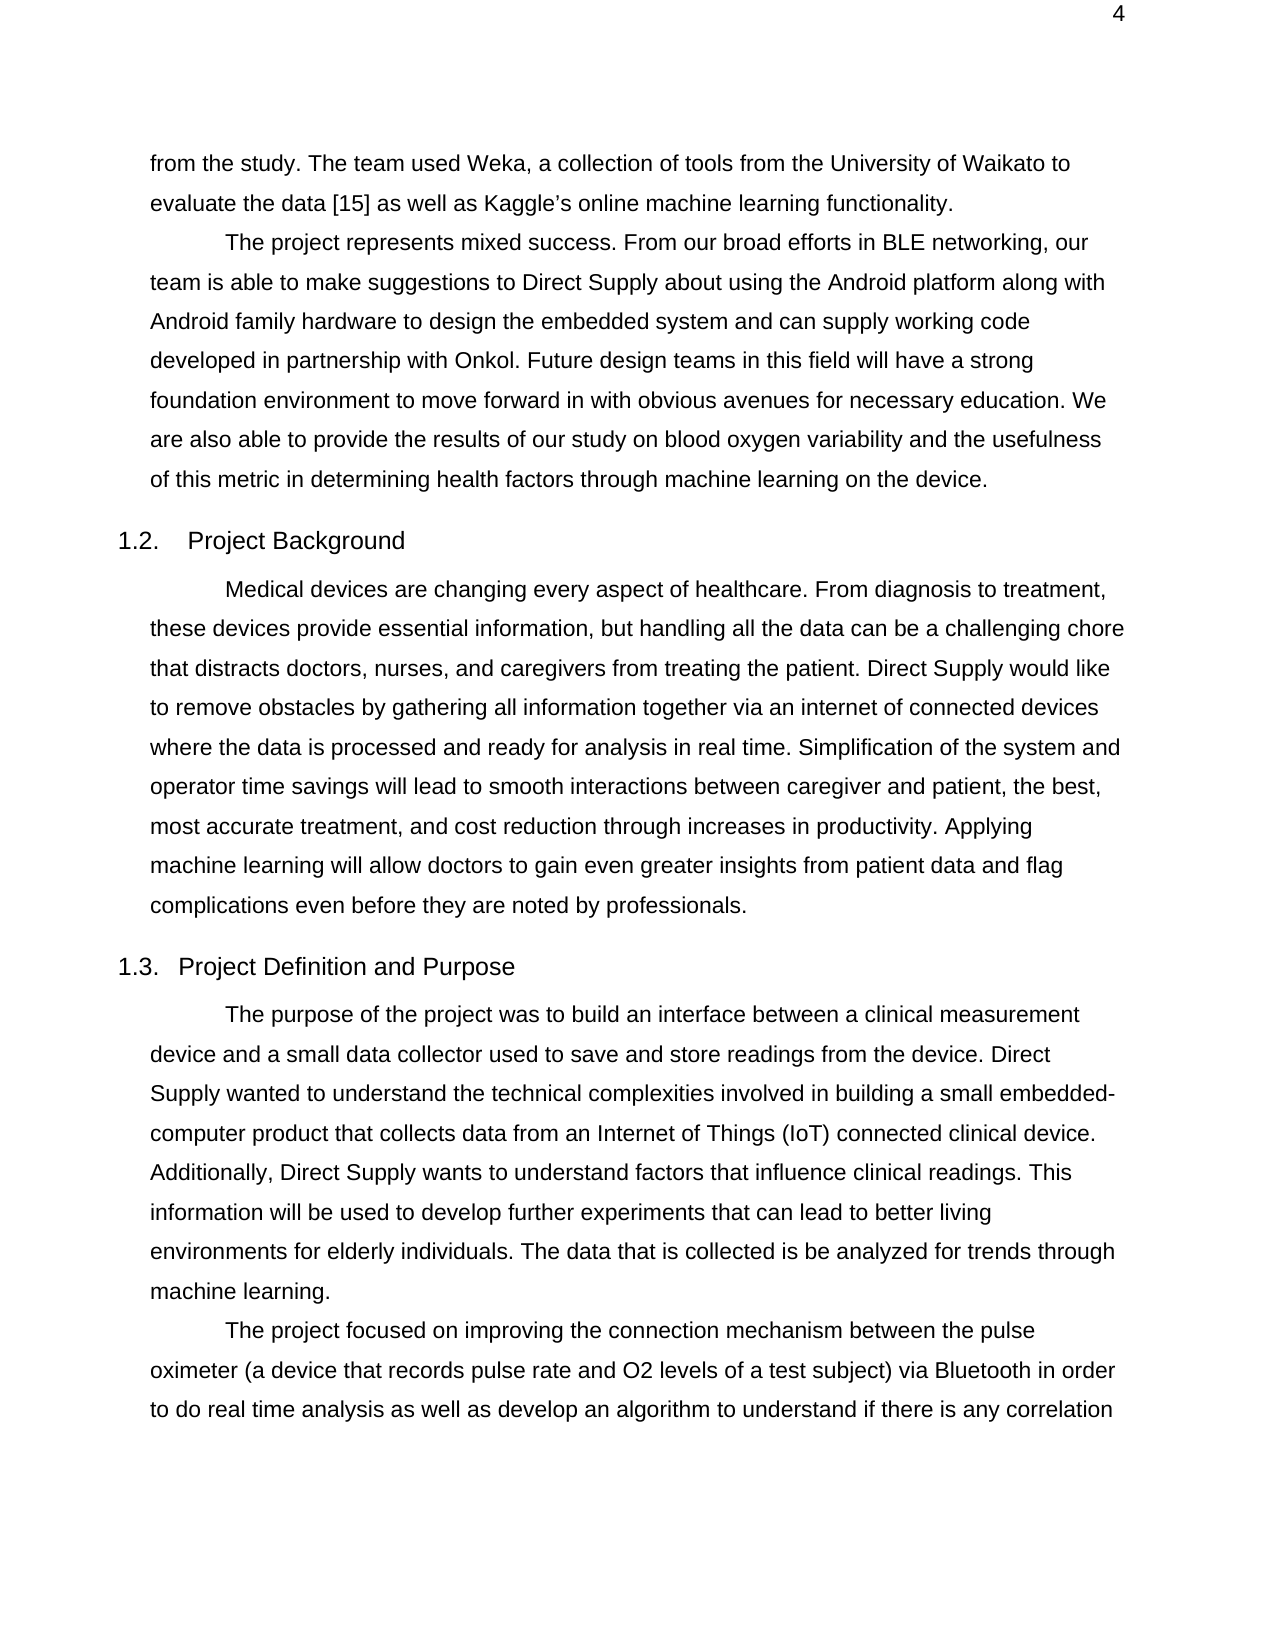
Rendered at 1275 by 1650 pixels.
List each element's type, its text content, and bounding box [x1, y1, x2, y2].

text The project represents mixed success. From our broad efforts in BLE networking, our team is able to make suggestions to Direct Supply about using the Android platform along with Android family hardware to design the embedded system and can supply working code developed in partnership with Onkol. Future design teams in this field will have a strong foundation environment to move forward in with obvious avenues for necessary education. We are also able to provide the results of our study on blood oxygen variability and the usefulness of this metric in determining health factors through machine learning on the device. [150, 229, 1125, 492]
subtitle Project Background [159, 526, 1125, 555]
text Medical devices are changing every aspect of healthcare. From diagnosis to treatment, these devices provide essential information, but handling all the data can be a challenging chore that distracts doctors, nurses, and caregivers from treating the patient. Direct Supply would like to remove obstacles by gathering all information together via an internet of connected devices where the data is processed and ready for analysis in real time. Simplification of the system and operator time savings will lead to smooth interactions between caregiver and patient, the best, most accurate treatment, and cost reduction through increases in productivity. Applying machine learning will allow doctors to gain even greater insights from patient data and flag complications even before they are noted by professionals. [150, 576, 1125, 918]
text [150, 1317, 1125, 1423]
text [150, 150, 1125, 216]
subtitle Project Definition and Purpose [159, 952, 1125, 981]
text The purpose of the project was to build an interface between a clinical measurement device and a small data collector used to save and store readings from the device. Direct Supply wanted to understand the technical complexities involved in building a small embedded-computer product that collects data from an Internet of Things (IoT) connected clinical device. Additionally, Direct Supply wants to understand factors that influence clinical readings. This information will be used to develop further experiments that can lead to better living environments for elderly individuals. The data that is collected is be analyzed for trends through machine learning. [150, 1001, 1125, 1304]
